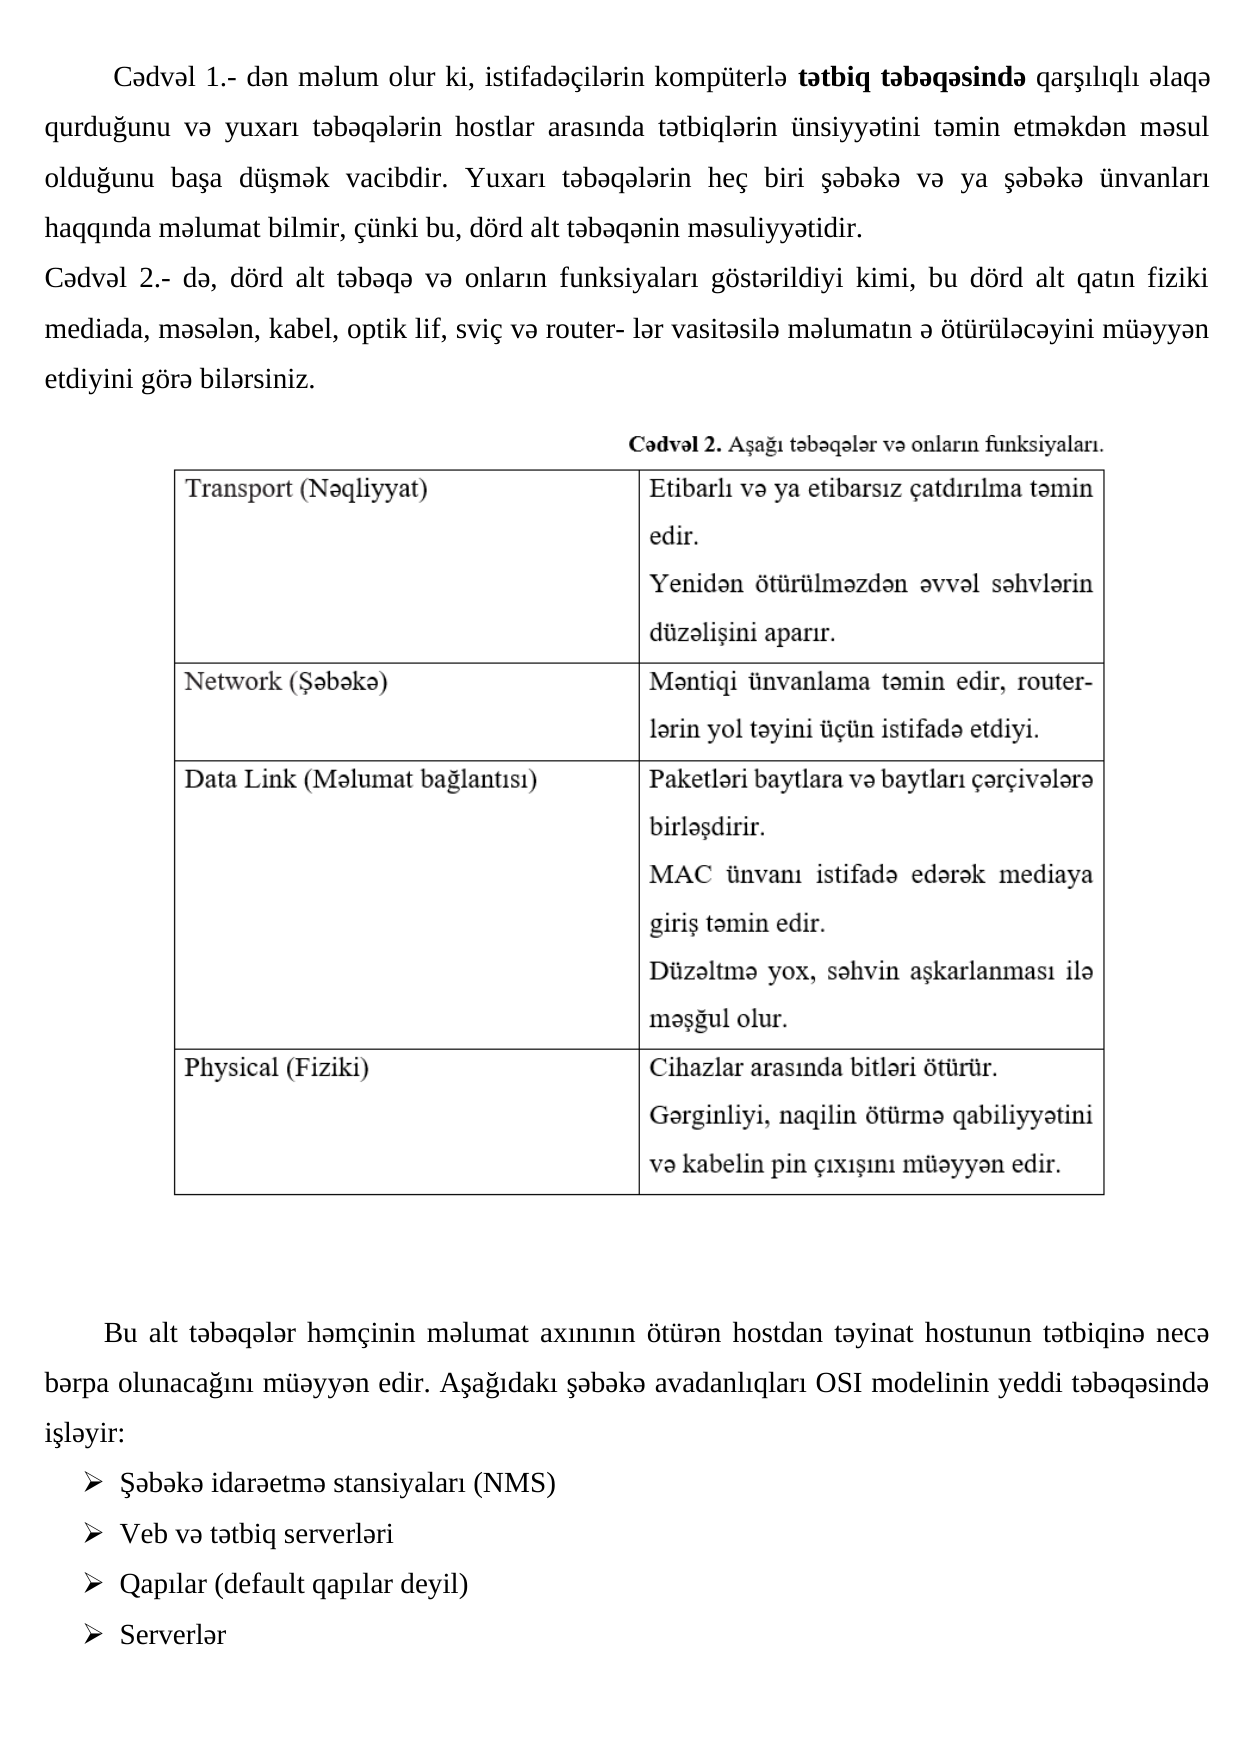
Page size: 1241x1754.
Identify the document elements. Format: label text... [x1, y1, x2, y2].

text Cədvəl 1.- dən məlum olur ki, istifadəçilərin kompüterlə tətbiq təbəqəsində qarşılıqlı əlaqə qurduğunu və yuxarı təbəqələrin hostlar arasında tətbiqlərin ünsiyyətini təmin etməkdən məsul olduğunu başa düşmək vacibdir. Yuxarı təbəqələrin heç biri şəbəkə və ya şəbəkə ünvanları haqqında məlumat bilmir, çünki bu, dörd alt təbəqənin məsuliyyətidir. [44, 59, 1211, 244]
list Şəbəkə idarəetmə stansiyaları (NMS) [82, 1466, 1211, 1499]
list Serverlər [82, 1617, 1211, 1651]
text Bu alt təbəqələr həmçinin məlumat axınının ötürən hostdan təyinat hostunun tətbiqinə necə bərpa olunacağını müəyyən edir. Aşağıdakı şəbəkə avadanlıqları OSI modelinin yeddi təbəqəsində işləyir: [44, 1315, 1211, 1449]
list Qapılar (default qapılar deyil) [82, 1566, 1211, 1600]
picture [161, 435, 1113, 1206]
list Veb və tətbiq serverləri [82, 1516, 1211, 1550]
text Cədvəl 2.- də, dörd alt təbəqə və onların funksiyaları göstərildiyi kimi, bu dörd alt qatın fiziki mediada, məsələn, kabel, optik lif, sviç və router- lər vasitəsilə məlumatın ə ötürüləcəyini müəyyən etdiyini görə bilərsiniz. [44, 260, 1211, 394]
